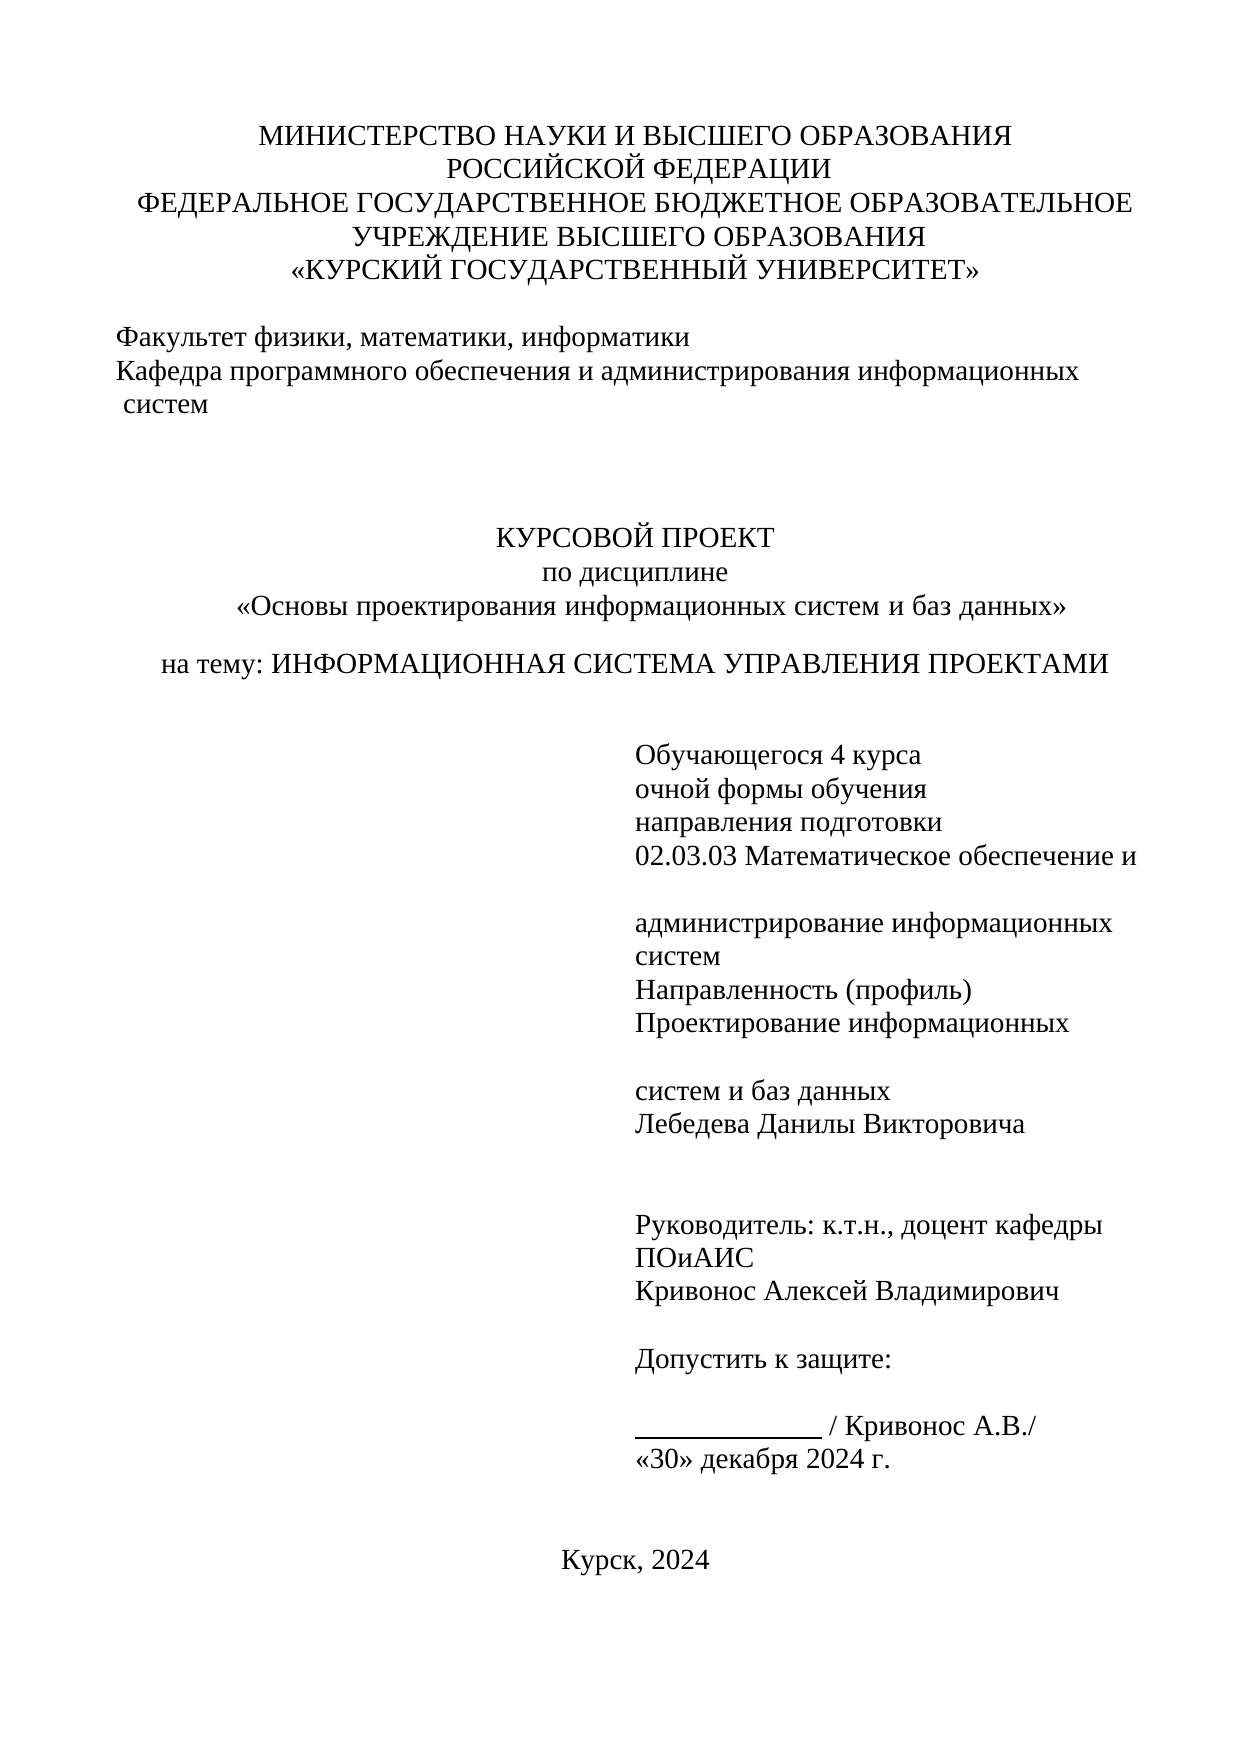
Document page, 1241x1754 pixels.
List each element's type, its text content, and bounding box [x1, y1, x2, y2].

text / Кривонос А.В./ [635, 1408, 1167, 1442]
text Кривонос Алексей Владимирович [635, 1274, 1167, 1307]
text Допустить к защите: [635, 1341, 1167, 1374]
text Курск, 2024 [241, 1542, 1029, 1576]
text 02.03.03 Математическое обеспечение и администрирование информационных систем [635, 838, 1142, 972]
text Кафедра программного обеспечения и администрирования информационных [116, 353, 1117, 386]
text «30» декабря 2024 г. [635, 1442, 1167, 1475]
text «КУРСКИЙ ГОСУДАРСТВЕННЫЙ УНИВЕРСИТЕТ» [103, 252, 1167, 286]
text «Основы проектирования информационных систем и баз данных» [103, 588, 1167, 621]
text Направленность (профиль) Проектирование информационных систем и баз данных [635, 972, 1075, 1106]
text УЧРЕЖДЕНИЕ ВЫСШЕГО ОБРАЗОВАНИЯ [103, 219, 1167, 252]
text КУРСОВОЙ ПРОЕКТ [103, 521, 1167, 554]
text Руководитель: к.т.н., доцент кафедры ПОиАИС [635, 1207, 1167, 1274]
text Лебедева Данилы Викторовича [635, 1106, 1075, 1140]
text ФЕДЕРАЛЬНОЕ ГОСУДАРСТВЕННОЕ БЮДЖЕТНОЕ ОБРАЗОВАТЕЛЬНОЕ [103, 185, 1167, 219]
text МИНИСТЕРСТВО НАУКИ И ВЫСШЕГО ОБРАЗОВАНИЯ РОССИЙСКОЙ ФЕДЕРАЦИИ [103, 118, 1167, 185]
text по дисциплине [103, 554, 1167, 588]
text на тему: ИНФОРМАЦИОННАЯ СИСТЕМА УПРАВЛЕНИЯ ПРОЕКТАМИ [103, 646, 1167, 679]
text Факультет физики, математики, информатики [116, 319, 1167, 353]
text систем [116, 386, 1117, 420]
text Обучающегося 4 курса очной формы обучения направления подготовки [635, 737, 946, 838]
